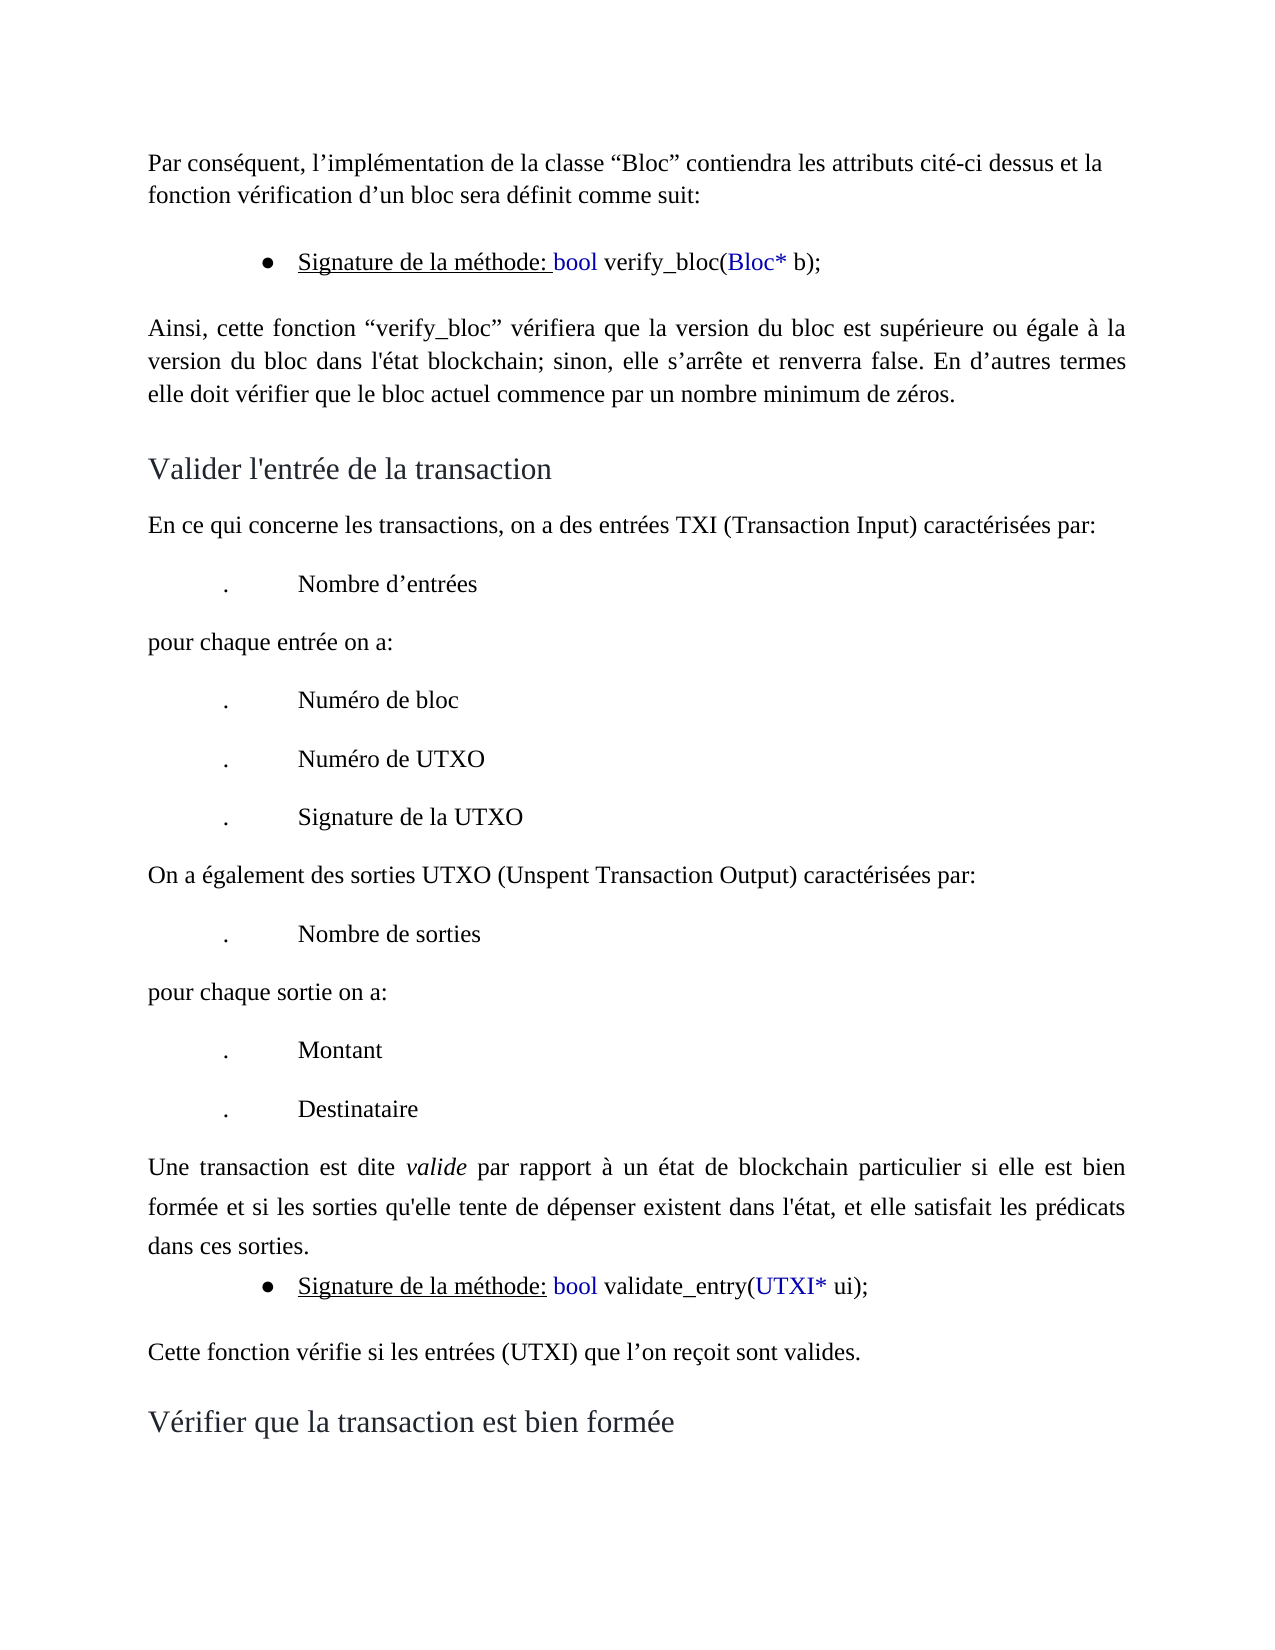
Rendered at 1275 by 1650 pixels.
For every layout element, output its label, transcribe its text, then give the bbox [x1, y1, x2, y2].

text . Montant [148, 1017, 1127, 1064]
text Valider l'entrée de la transaction [148, 450, 1127, 486]
text . Numéro de UTXO [148, 725, 1127, 772]
text Vérifier que la transaction est bien formée [148, 1403, 1127, 1439]
text Cette fonction vérifie si les entrées (UTXI) que l’on reçoit sont valides. [148, 1337, 1127, 1366]
text . Numéro de bloc [148, 667, 1127, 714]
text Ainsi, cette fonction “verify_bloc” vérifiera que la version du bloc est supérieure ou égale à la version du bloc dans l'état blockchain; sinon, elle s’arrête et renverra false. En d’autres termes elle doit vérifier que le bloc actuel commence par un nombre minimum de zéros. [148, 313, 1127, 407]
text Par conséquent, l’implémentation de la classe “Bloc” contiendra les attributs cité-ci dessus et la fonction vérification d’un bloc sera définit comme suit: [148, 148, 1127, 209]
text . Destinataire [148, 1075, 1127, 1122]
list Signature de la méthode: bool validate_entry(UTXI* ui); [260, 1271, 1127, 1299]
text Une transaction est dite valide par rapport à un état de blockchain particulier si elle est bien formée et si les sorties qu'elle tente de dépenser existent dans l'état, et elle satisfait les prédicats dans ces sorties. [148, 1133, 1127, 1260]
text . Nombre d’entrées [148, 550, 1127, 597]
text . Nombre de sorties [148, 900, 1127, 947]
text pour chaque sortie on a: [148, 958, 1127, 1006]
text On a également des sorties UTXO (Unspent Transaction Output) caractérisées par: [148, 842, 1127, 889]
text . Signature de la UTXO [148, 783, 1127, 831]
text pour chaque entrée on a: [148, 608, 1127, 656]
list Signature de la méthode: bool verify_bloc(Bloc* b); [260, 247, 1127, 275]
text En ce qui concerne les transactions, on a des entrées TXI (Transaction Input) caractérisées par: [148, 492, 1127, 539]
